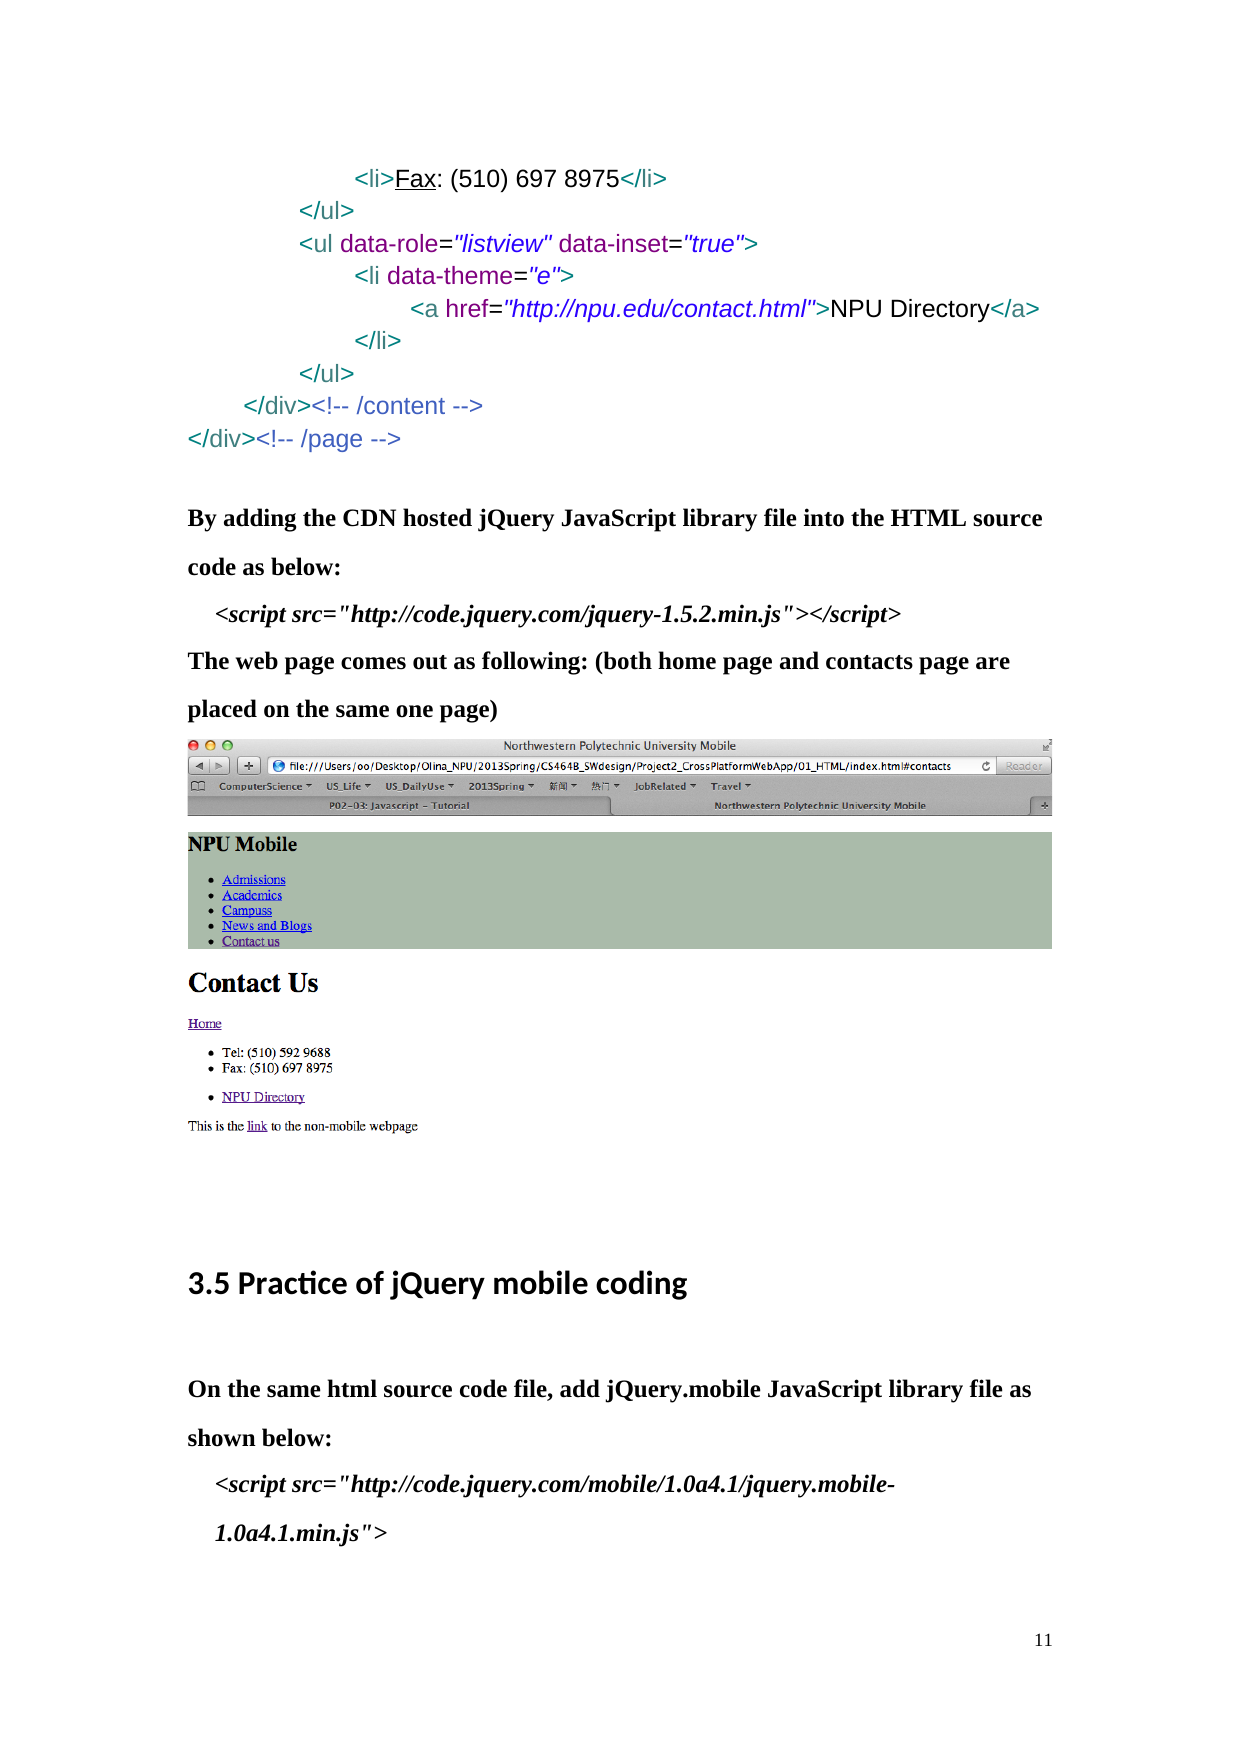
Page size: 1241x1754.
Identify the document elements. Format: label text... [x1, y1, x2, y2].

text <script src="http://code.jquery.com/mobile/1.0a4.1/jquery.mobile-1.0a4.1.min.js"> [214, 1468, 1053, 1549]
text </div><!-- /page --> [187, 422, 1053, 454]
picture [187, 739, 1053, 1142]
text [187, 227, 1053, 259]
text <a href="http://npu.edu/contact.html">NPU Directory</a> [187, 292, 1053, 324]
text </ul> [187, 357, 1053, 389]
text </div><!-- /content --> [187, 389, 1053, 422]
text <li data-theme="e"> [187, 259, 1053, 292]
text </li> [187, 324, 1053, 357]
text <li>Fax: (510) 697 8975</li> [187, 162, 1053, 194]
subtitle 3.5 Practice of jQuery mobile coding [187, 1250, 1053, 1315]
text <script src="http://code.jquery.com/jquery-1.5.2.min.js"></script> [214, 597, 1053, 629]
text </ul> [187, 194, 1053, 227]
text The web page comes out as following: (both home page and contacts page are placed on the same one page) [187, 644, 1053, 725]
text By adding the CDN hosted jQuery JavaScript library file into the HTML source code as below: [187, 501, 1053, 583]
text On the same html source code file, add jQuery.mobile JavaScript library file as shown below: [187, 1372, 1053, 1453]
